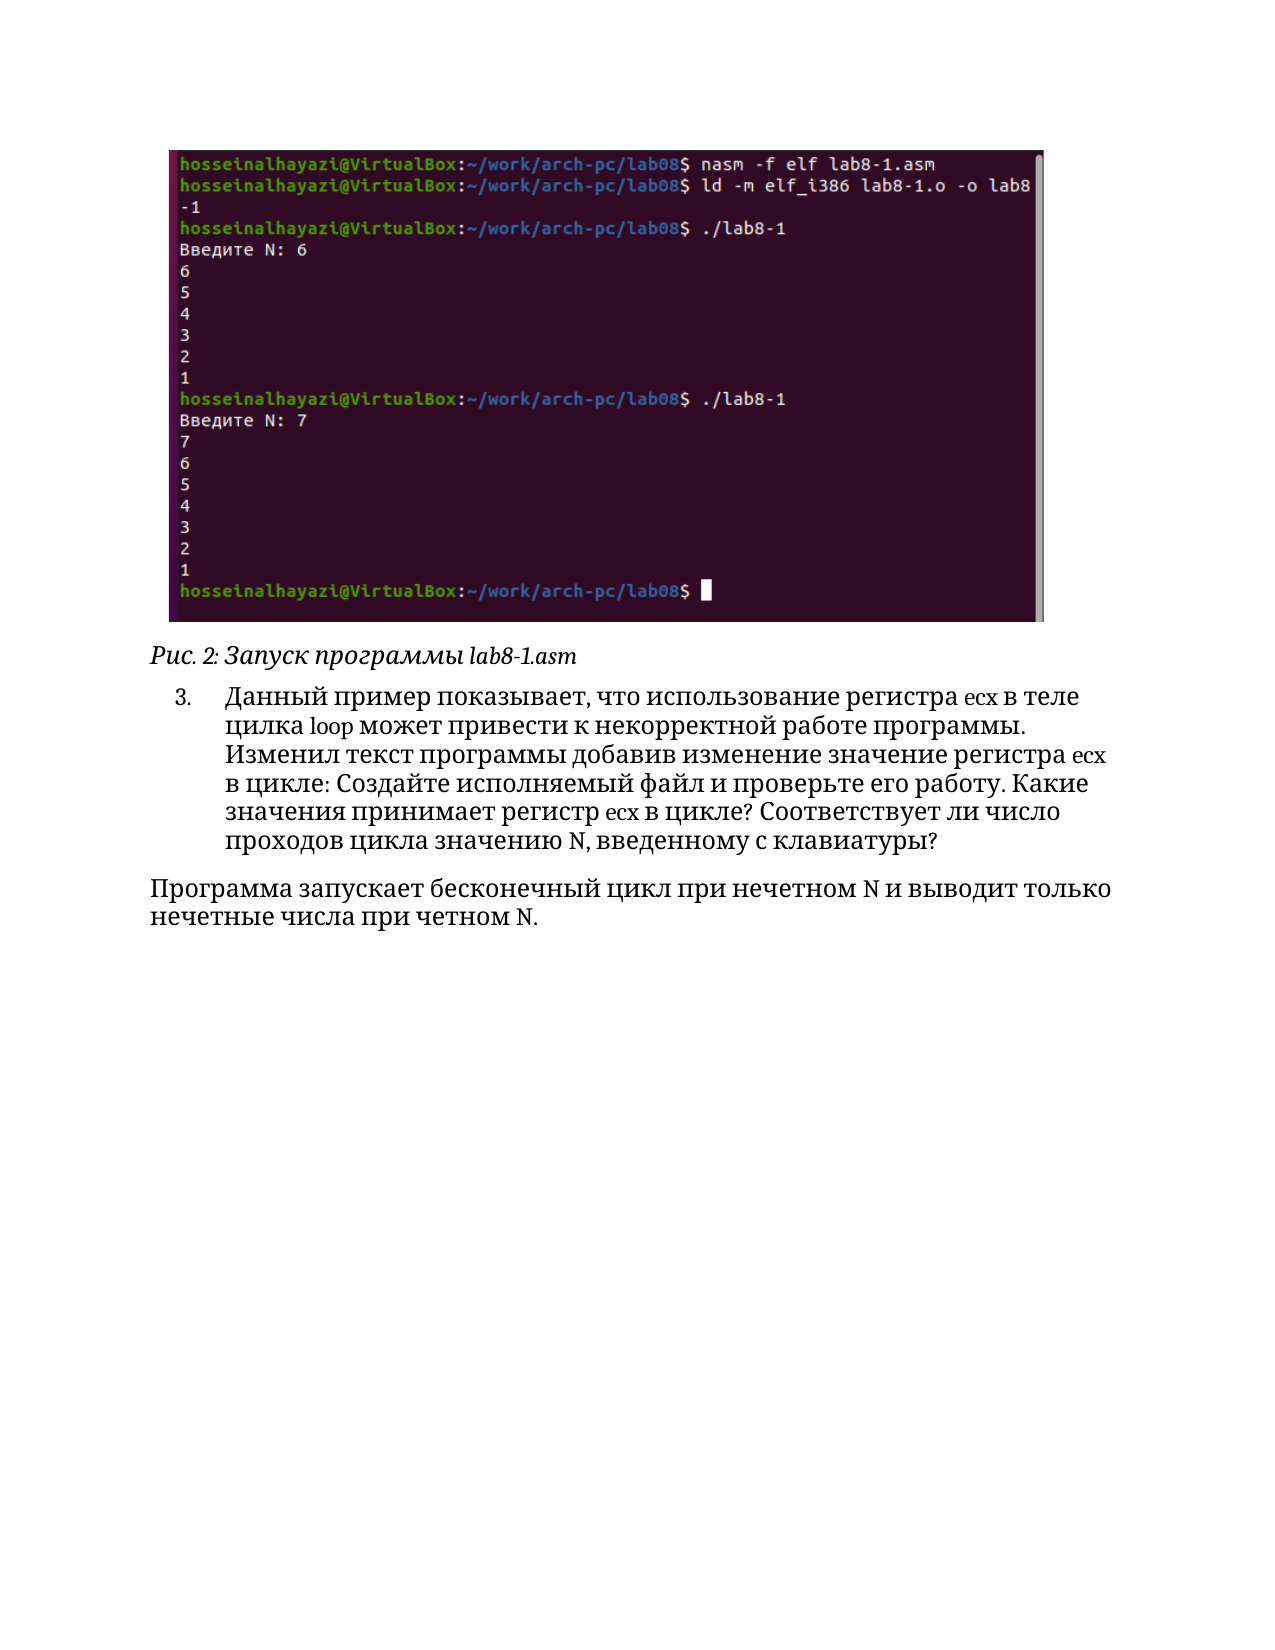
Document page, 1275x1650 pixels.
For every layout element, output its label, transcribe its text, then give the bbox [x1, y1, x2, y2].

text Рис. 2: Запуск программы lab8-1.asm [150, 642, 1125, 671]
picture [168, 150, 1044, 622]
text Программа запускает бесконечный цикл при нечетном N и выводит только нечетные числа при четном N. [150, 874, 1125, 932]
list Данный пример показывает, что использование регистра ecx в теле цилка loop может привести к некорректной работе программы. Изменил текст программы добавив изменение значение регистра ecx в цикле: Создайте исполняемый файл и проверьте его работу. Какие значения принимает регистр ecx в цикле? Соответствует ли число проходов цикла значению N, введенному с клавиатуры? [175, 683, 1125, 856]
